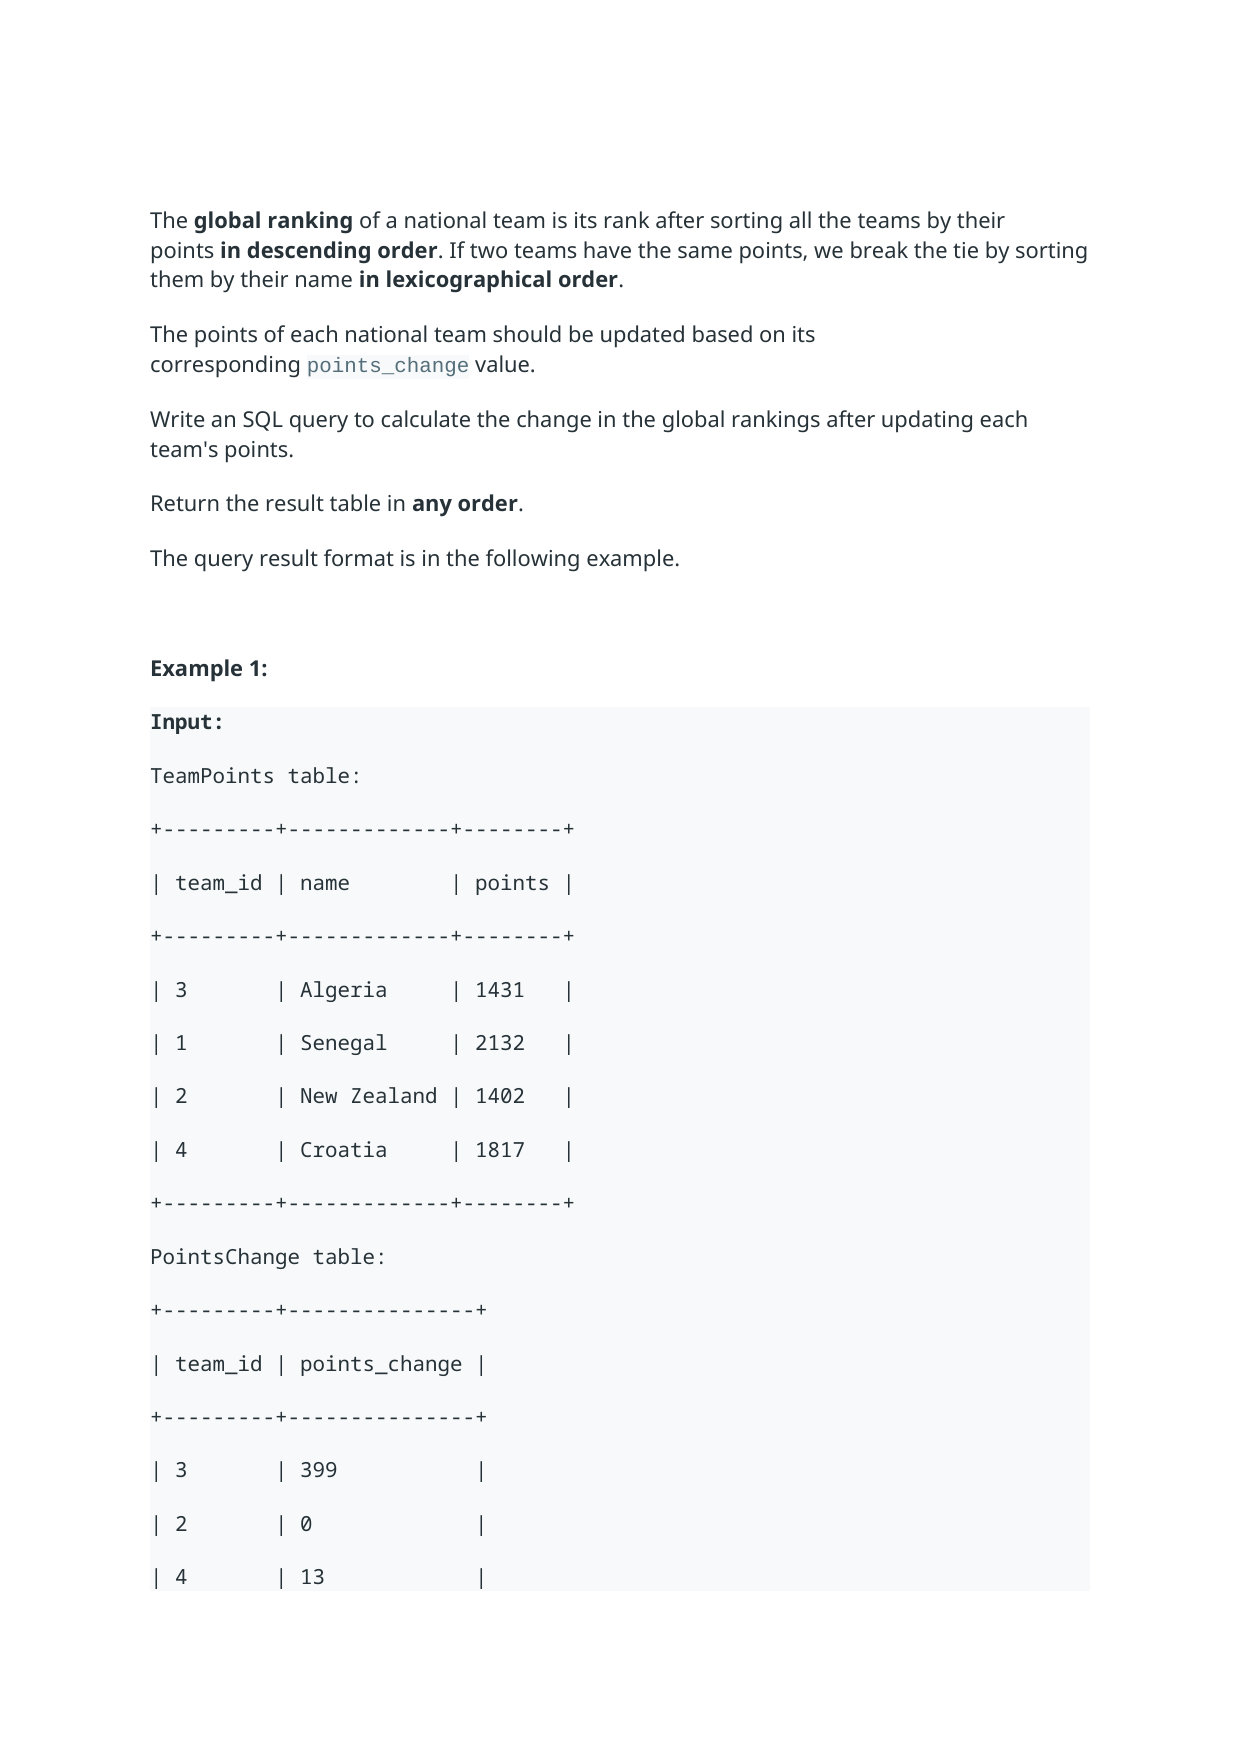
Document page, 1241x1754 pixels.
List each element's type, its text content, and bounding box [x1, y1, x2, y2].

text Example 1: [150, 653, 1090, 682]
text +---------+---------------+ [150, 1402, 1090, 1431]
text | 3 | Algeria | 1431 | [150, 975, 1090, 1003]
text +---------+---------------+ [150, 1295, 1090, 1324]
text +---------+-------------+--------+ [150, 921, 1090, 950]
text | 3 | 399 | [150, 1456, 1090, 1484]
text PointsChange table: [150, 1242, 1090, 1270]
text The query result format is in the following example. [150, 543, 1090, 573]
text Input: [150, 707, 1090, 736]
text +---------+-------------+--------+ [150, 814, 1090, 843]
text Write an SQL query to calculate the change in the global rankings after updating each team's points. [150, 404, 1090, 463]
text +---------+-------------+--------+ [150, 1188, 1090, 1217]
text | 4 | 13 | [150, 1562, 1090, 1591]
text Return the result table in any order. [150, 488, 1090, 518]
text The points of each national team should be updated based on its corresponding points_change value. [150, 319, 1090, 379]
text | team_id | name | points | [150, 868, 1090, 896]
text TeamPoints table: [150, 761, 1090, 789]
text | 2 | New Zealand | 1402 | [150, 1082, 1090, 1110]
text | 4 | Croatia | 1817 | [150, 1135, 1090, 1163]
text The global ranking of a national team is its rank after sorting all the teams by their points in descending order. If two teams have the same points, we break the tie by sorting them by their name in lexicographical order. [150, 205, 1090, 294]
text | 2 | 0 | [150, 1509, 1090, 1537]
text | 1 | Senegal | 2132 | [150, 1028, 1090, 1057]
text | team_id | points_change | [150, 1349, 1090, 1377]
